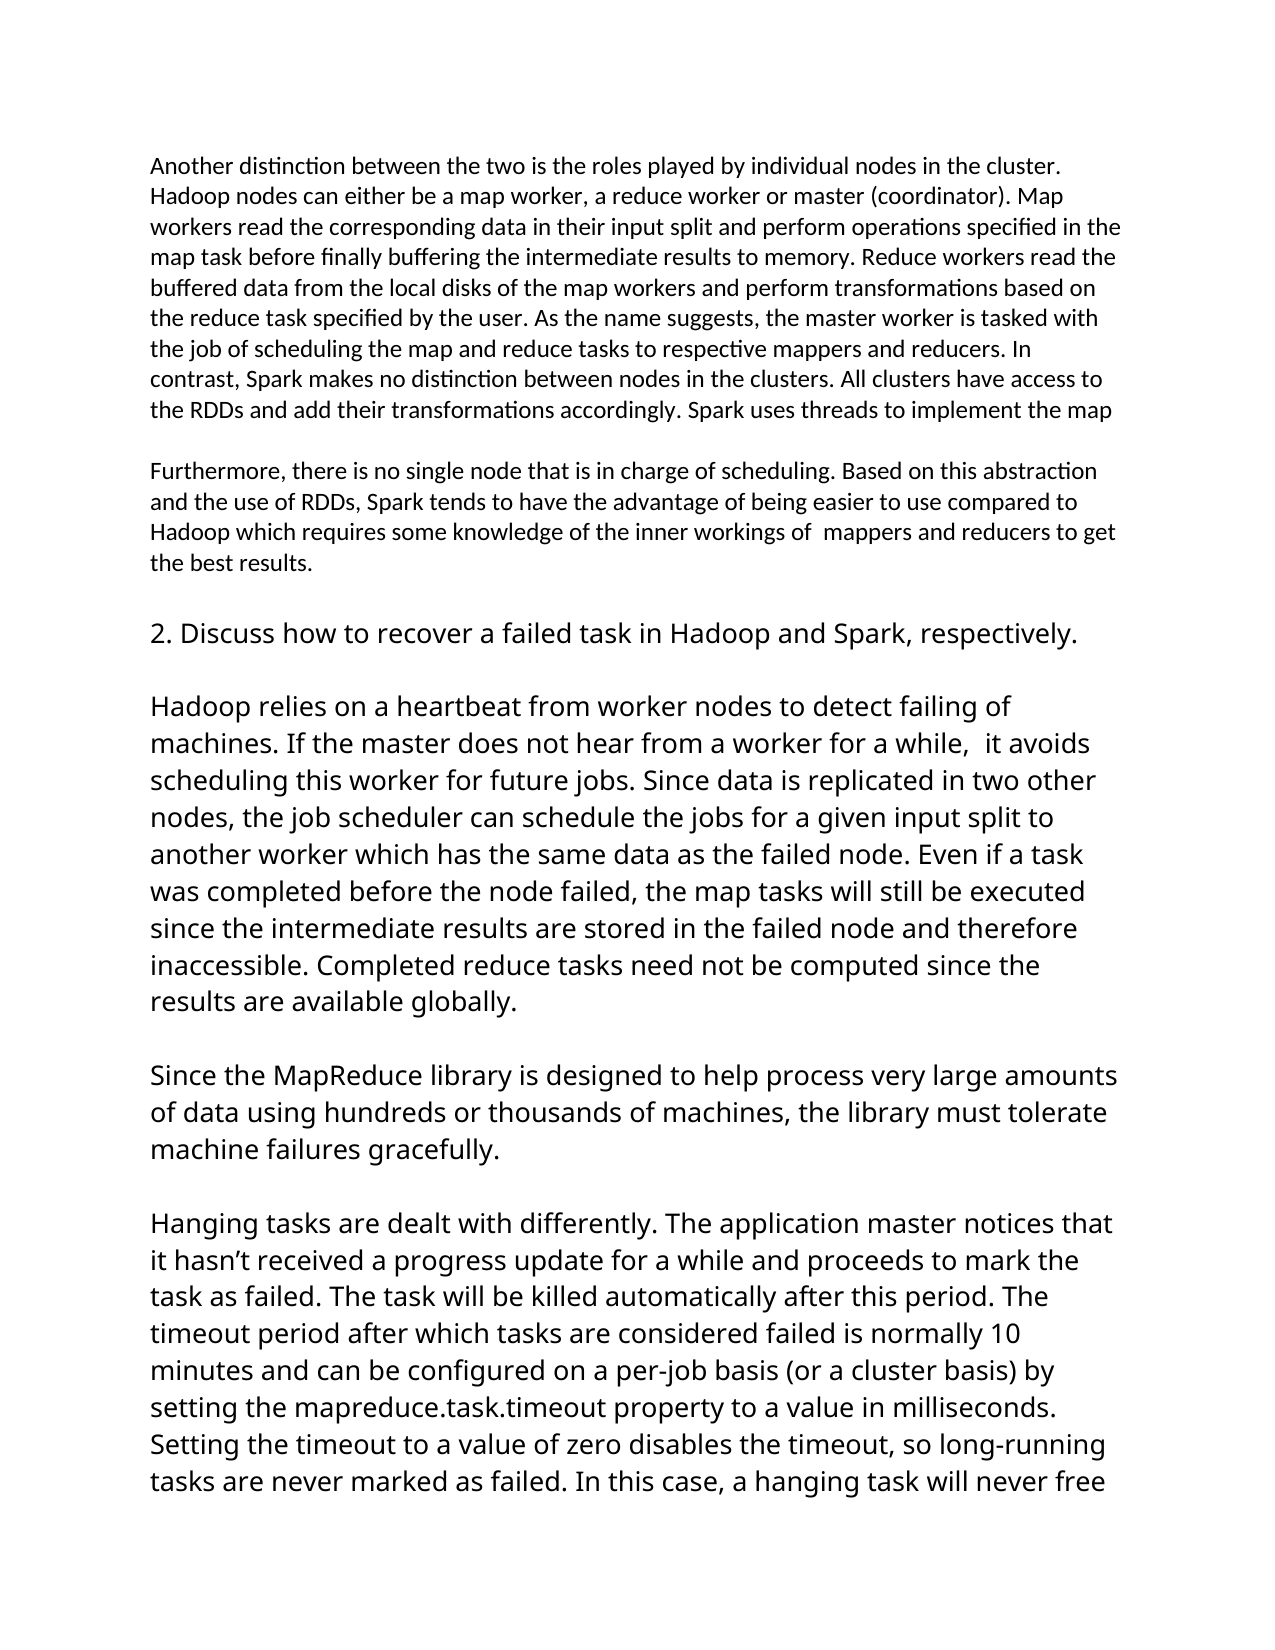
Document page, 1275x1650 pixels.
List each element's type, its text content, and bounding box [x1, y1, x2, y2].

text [150, 1425, 1125, 1499]
text Hadoop relies on a heartbeat from worker nodes to detect failing of machines. If the master does not hear from a worker for a while, it avoids scheduling this worker for future jobs. Since data is replicated in two other nodes, the job scheduler can schedule the jobs for a given input split to another worker which has the same data as the failed node. Even if a task was completed before the node failed, the map tasks will still be executed since the intermediate results are stored in the failed node and therefore inaccessible. Completed reduce tasks need not be computed since the results are available globally. [150, 688, 1125, 1020]
text Since the MapReduce library is designed to help process very large amounts of data using hundreds or thousands of machines, the library must tolerate machine failures gracefully. [150, 1057, 1125, 1167]
text 2. Discuss how to recover a failed task in Hadoop and Spark, respectively. [150, 614, 1125, 651]
text Hanging tasks are dealt with differently. The application master notices that it hasn’t received a progress update for a while and proceeds to mark the task as failed. The task will be killed automatically after this period. The timeout period after which tasks are considered failed is normally 10 minutes and can be configured on a per-job basis (or a cluster basis) by setting the mapreduce.task.timeout property to a value in milliseconds. [150, 1204, 1125, 1425]
text Another distinction between the two is the roles played by individual nodes in the cluster. Hadoop nodes can either be a map worker, a reduce worker or master (coordinator). Map workers read the corresponding data in their input split and perform operations specified in the map task before finally buffering the intermediate results to memory. Reduce workers read the buffered data from the local disks of the map workers and perform transformations based on the reduce task specified by the user. As the name suggests, the master worker is tasked with the job of scheduling the map and reduce tasks to respective mappers and reducers. In contrast, Spark makes no distinction between nodes in the clusters. All clusters have access to the RDDs and add their transformations accordingly. Spark uses threads to implement the map [150, 150, 1125, 425]
text Furthermore, there is no single node that is in charge of scheduling. Based on this abstraction and the use of RDDs, Spark tends to have the advantage of being easier to use compared to Hadoop which requires some knowledge of the inner workings of mappers and reducers to get the best results. [150, 455, 1125, 577]
